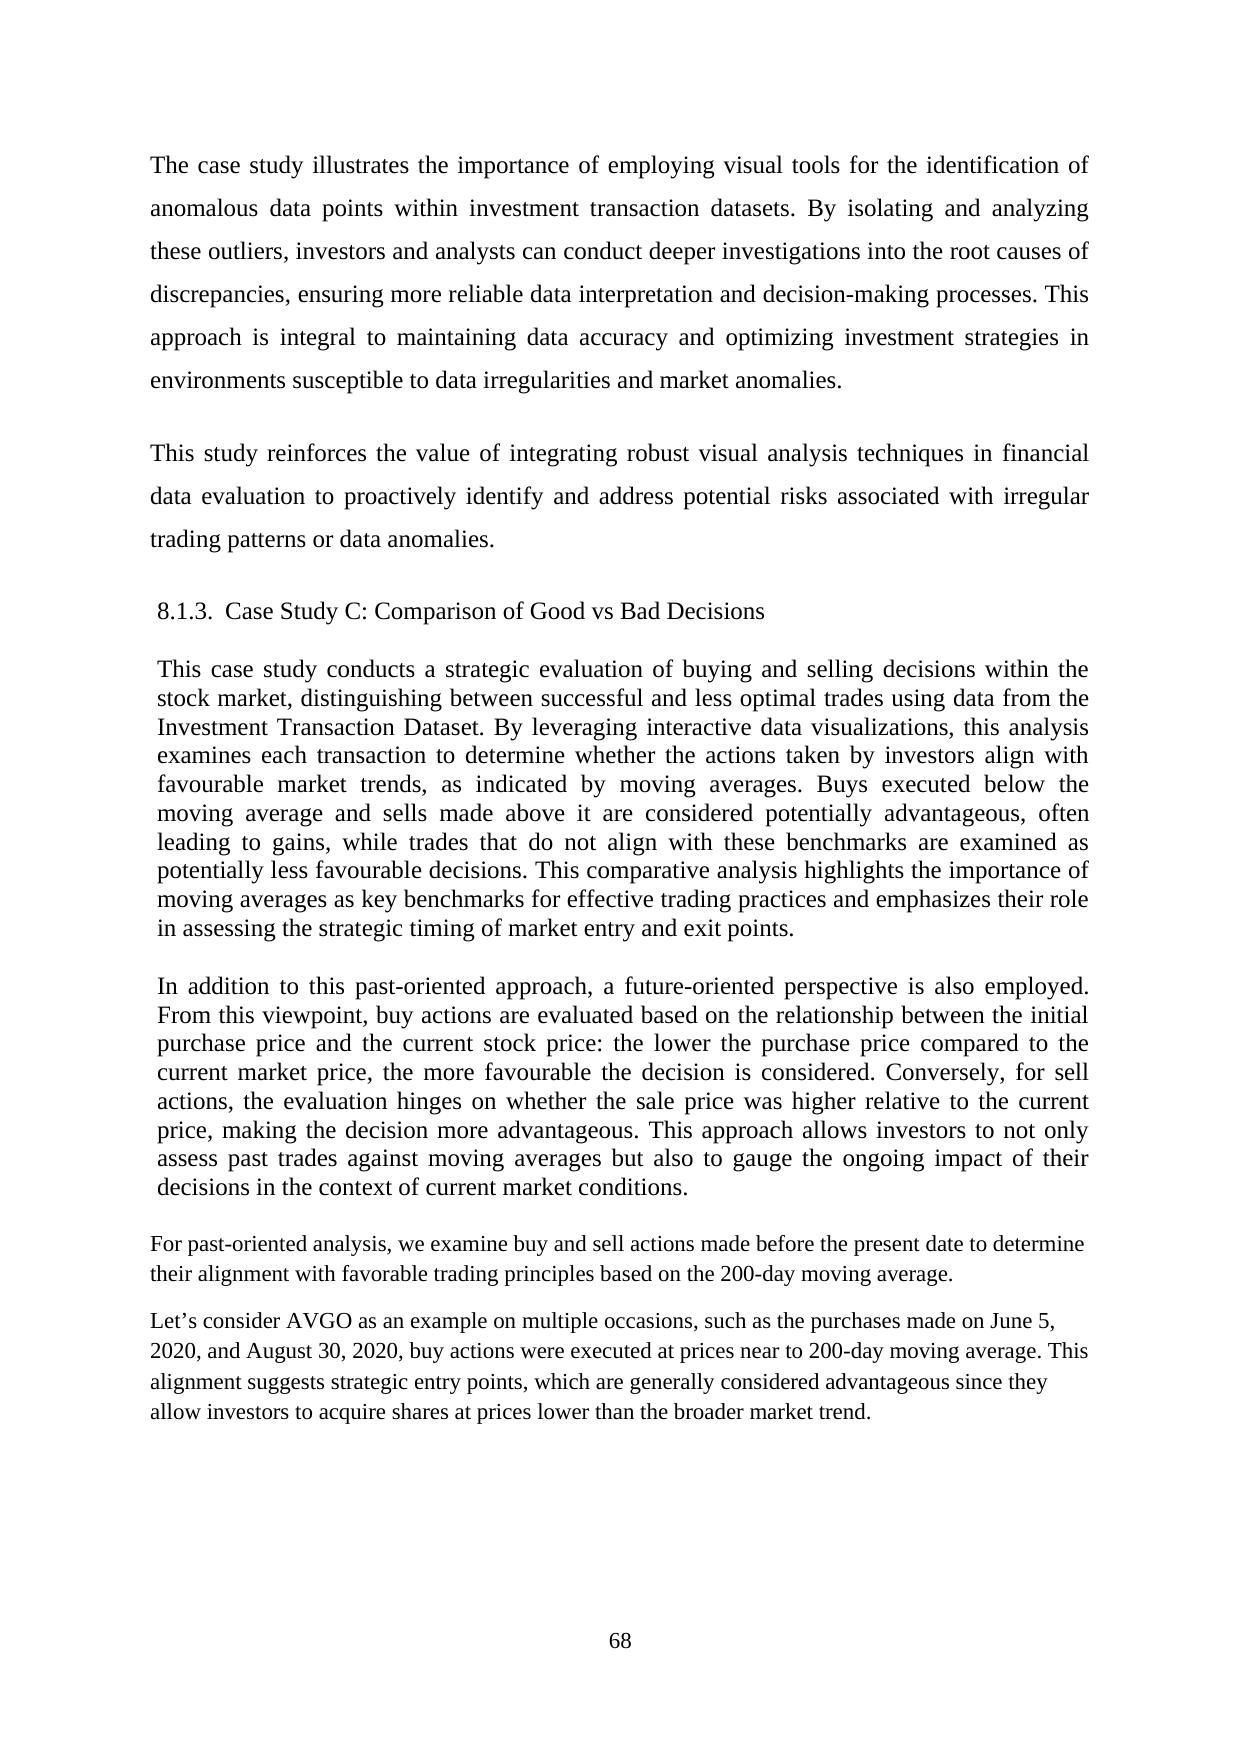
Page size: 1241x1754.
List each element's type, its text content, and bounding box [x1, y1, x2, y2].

text This case study conducts a strategic evaluation of buying and selling decisions within the stock market, distinguishing between successful and less optimal trades using data from the Investment Transaction Dataset. By leveraging interactive data visualizations, this analysis examines each transaction to determine whether the actions taken by investors align with favourable market trends, as indicated by moving averages. Buys executed below the moving average and sells made above it are considered potentially advantageous, often leading to gains, while trades that do not align with these benchmarks are examined as potentially less favourable decisions. This comparative analysis highlights the importance of moving averages as key benchmarks for effective trading practices and emphasizes their role in assessing the strategic timing of market entry and exit points. [157, 654, 1090, 942]
text The case study illustrates the importance of employing visual tools for the identification of anomalous data points within investment transaction datasets. By isolating and analyzing these outliers, investors and analysts can conduct deeper investigations into the root causes of discrepancies, ensuring more reliable data interpretation and decision-making processes. This approach is integral to maintaining data accuracy and optimizing investment strategies in environments susceptible to data irregularities and market anomalies. [150, 150, 1090, 394]
text This study reinforces the value of integrating robust visual analysis techniques in financial data evaluation to proactively identify and address potential risks associated with irregular trading patterns or data anomalies. [150, 438, 1090, 553]
text Let’s consider AVGO as an example on multiple occasions, such as the purchases made on June 5, 2020, and August 30, 2020, buy actions were executed at prices near to 200-day moving average. This alignment suggests strategic entry points, which are generally considered advantageous since they allow investors to acquire shares at prices lower than the broader market trend. [150, 1307, 1090, 1424]
text For past-oriented analysis, we examine buy and sell actions made before the present date to determine their alignment with favorable trading principles based on the 200-day moving average. [150, 1230, 1090, 1287]
text In addition to this past-oriented approach, a future-oriented perspective is also employed. From this viewpoint, buy actions are evaluated based on the relationship between the initial purchase price and the current stock price: the lower the purchase price compared to the current market price, the more favourable the decision is considered. Conversely, for sell actions, the evaluation hinges on whether the sale price was higher relative to the current price, making the decision more advantageous. This approach allows investors to not only assess past trades against moving averages but also to gauge the ongoing impact of their decisions in the context of current market conditions. [157, 971, 1090, 1201]
list Case Study C: Comparison of Good vs Bad Decisions [157, 596, 1090, 625]
